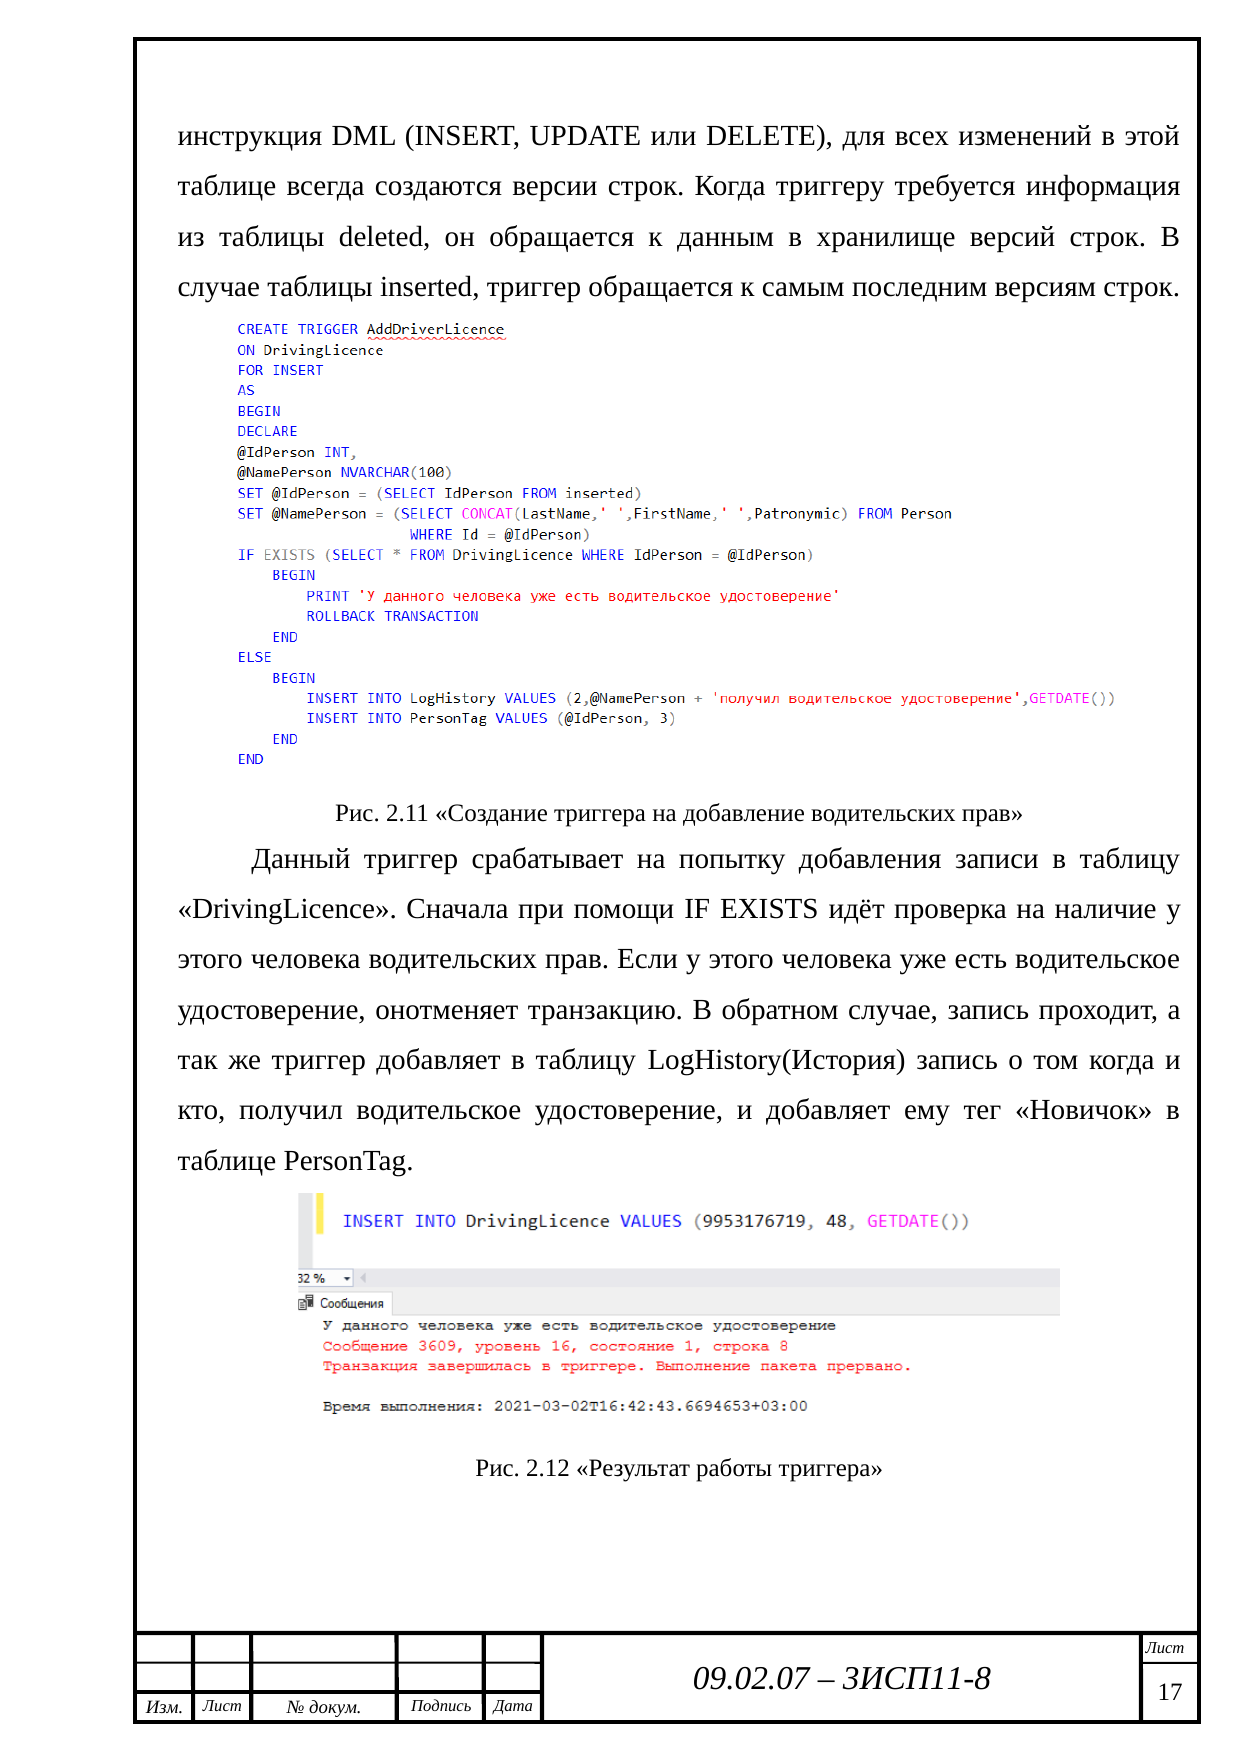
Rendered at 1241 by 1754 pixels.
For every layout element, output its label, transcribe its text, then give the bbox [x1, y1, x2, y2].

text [177, 118, 1181, 303]
text Рис. 2.11 «Создание триггера на добавление водительских прав» [177, 798, 1181, 827]
picture [298, 1193, 1060, 1437]
text Рис. 2.12 «Результат работы триггера» [177, 1453, 1181, 1482]
text Данный триггер срабатывает на попытку добавления записи в таблицу «DrivingLicence». Сначала при помощи IF EXISTS идёт проверка на наличие у этого человека водительских прав. Если у этого человека уже есть водительское удостоверение, онотменяет транзакцию. В обратном случае, запись проходит, а так же триггер добавляет в таблицу LogHistory(История) запись о том когда и кто, получил водительское удостоверение, и добавляет ему тег «Новичок» в таблице PersonTag. [177, 841, 1181, 1176]
picture [234, 319, 1124, 781]
